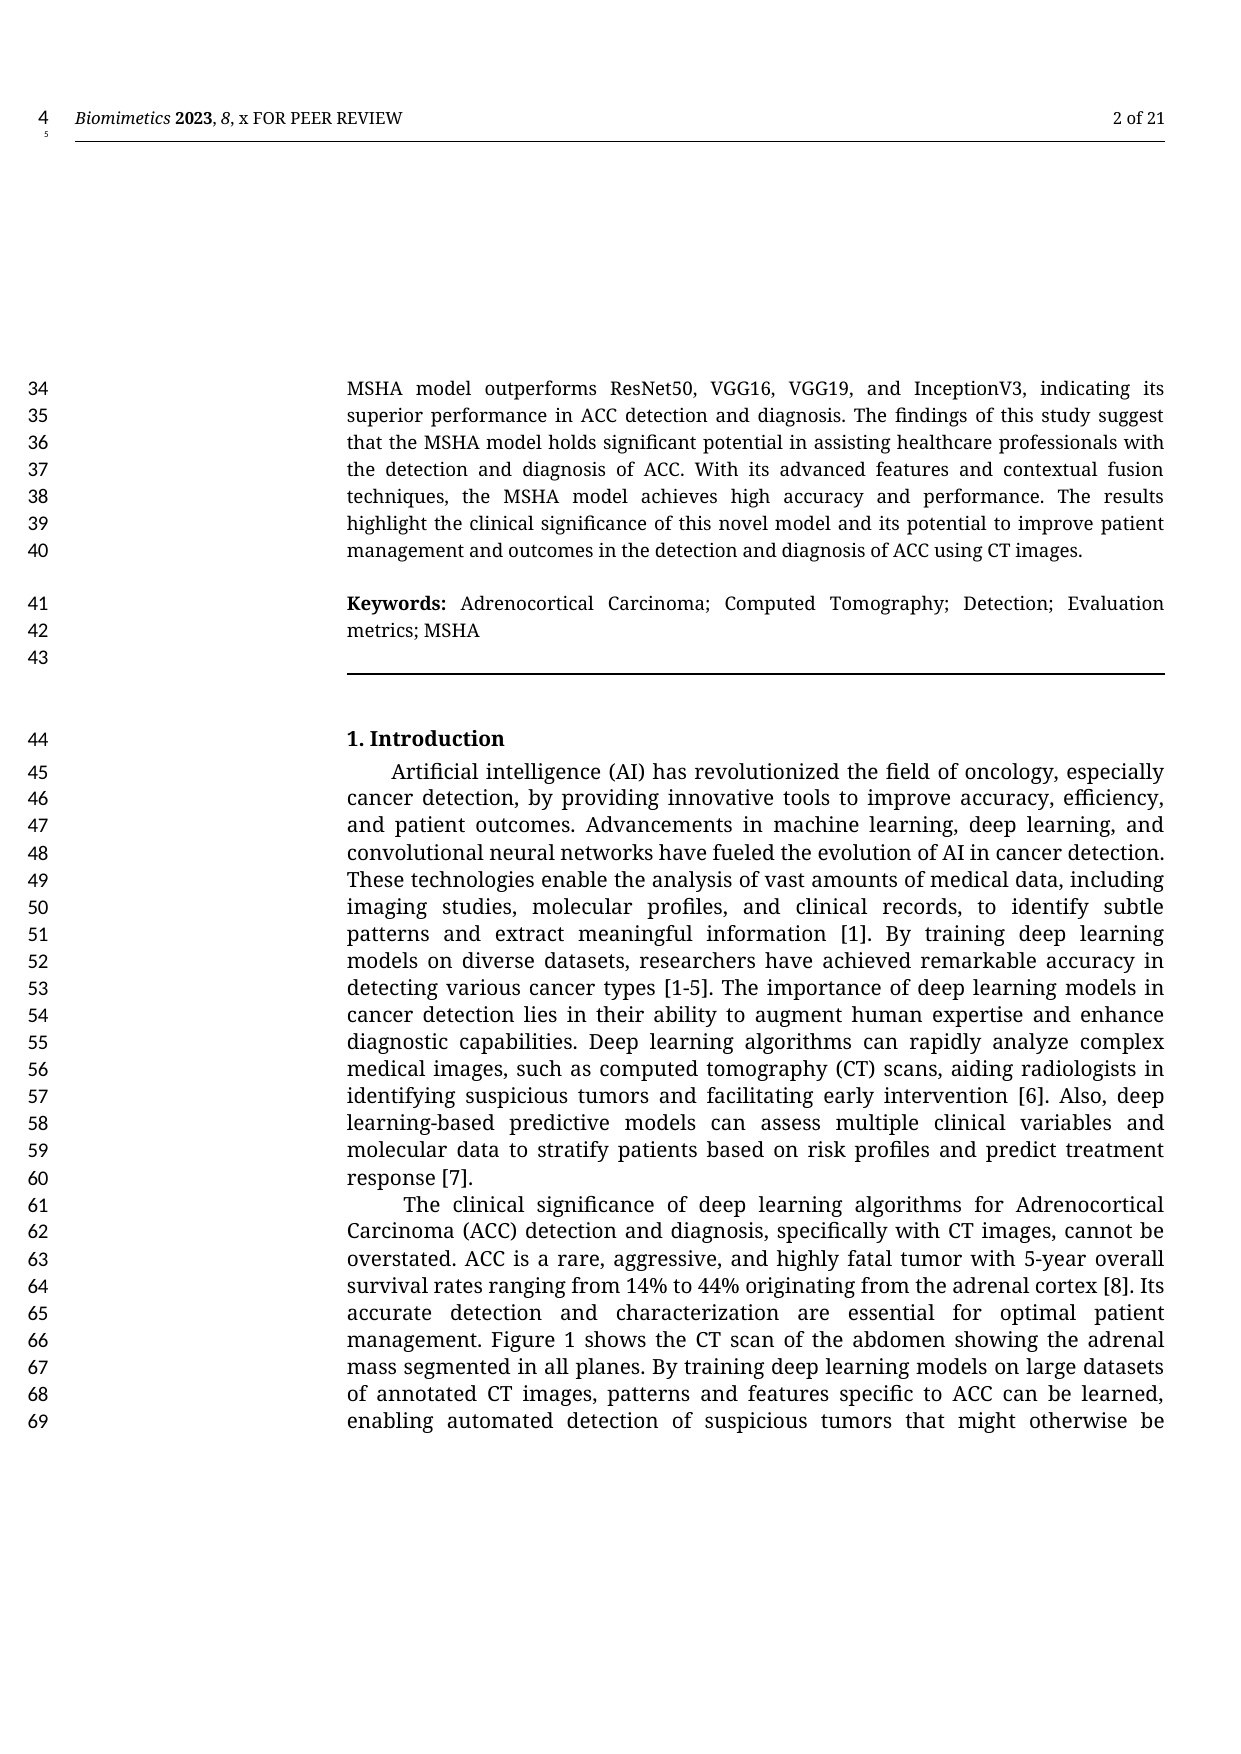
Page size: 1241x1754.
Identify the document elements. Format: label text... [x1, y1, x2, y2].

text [347, 1191, 1165, 1435]
text Artificial intelligence (AI) has revolutionized the field of oncology, especially cancer detection, by providing innovative tools to improve accuracy, efficiency, and patient outcomes. Advancements in machine learning, deep learning, and convolutional neural networks have fueled the evolution of AI in cancer detection. These technologies enable the analysis of vast amounts of medical data, including imaging studies, molecular profiles, and clinical records, to identify subtle patterns and extract meaningful information [1]. By training deep learning models on diverse datasets, researchers have achieved remarkable accuracy in detecting various cancer types [1-5]. The importance of deep learning models in cancer detection lies in their ability to augment human expertise and enhance diagnostic capabilities. Deep learning algorithms can rapidly analyze complex medical images, such as computed tomography (CT) scans, aiding radiologists in identifying suspicious tumors and facilitating early intervention [6]. Also, deep learning-based predictive models can assess multiple clinical variables and molecular data to stratify patients based on risk profiles and predict treatment response [7]. [347, 758, 1165, 1191]
text Keywords: Adrenocortical Carcinoma; Computed Tomography; Detection; Evaluation metrics; MSHA [347, 588, 1165, 642]
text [347, 374, 1165, 563]
subtitle 1. Introduction [347, 724, 1165, 752]
